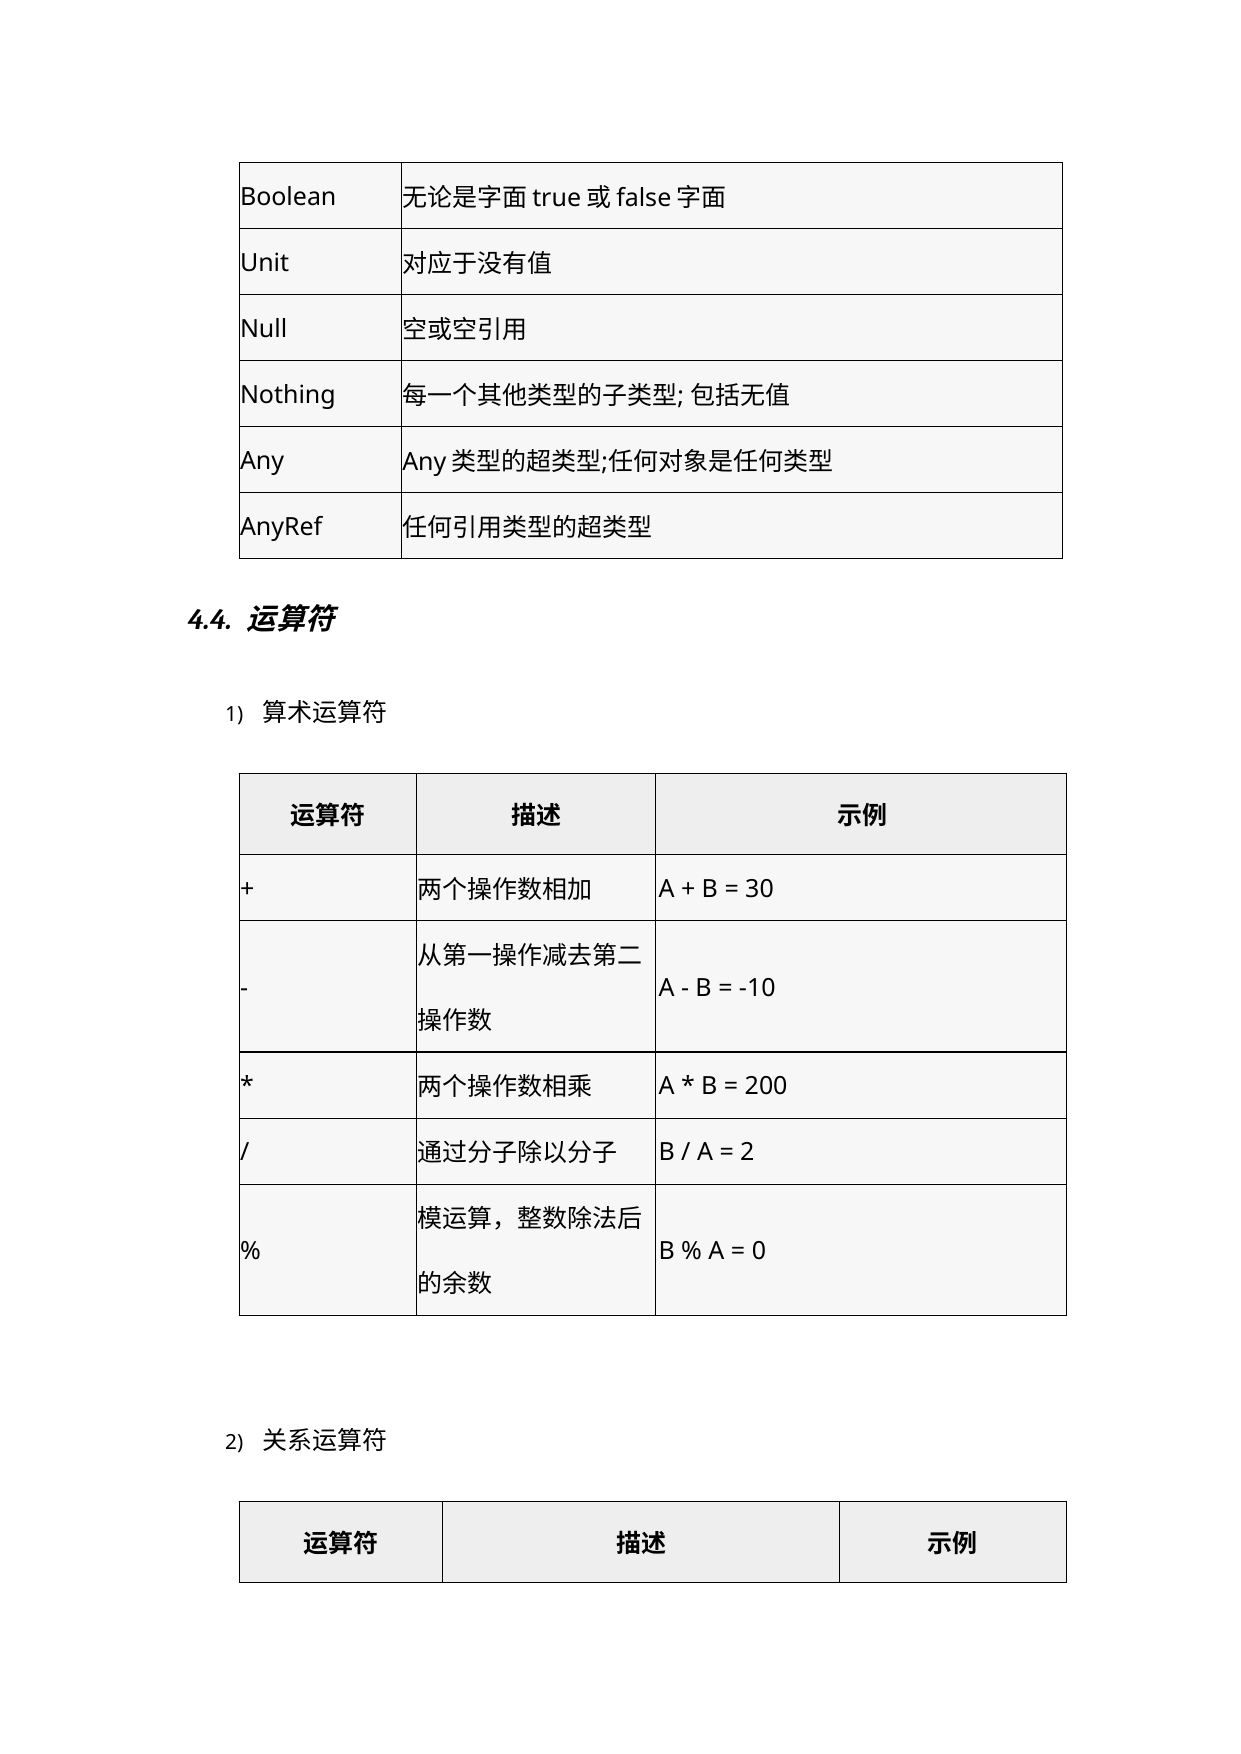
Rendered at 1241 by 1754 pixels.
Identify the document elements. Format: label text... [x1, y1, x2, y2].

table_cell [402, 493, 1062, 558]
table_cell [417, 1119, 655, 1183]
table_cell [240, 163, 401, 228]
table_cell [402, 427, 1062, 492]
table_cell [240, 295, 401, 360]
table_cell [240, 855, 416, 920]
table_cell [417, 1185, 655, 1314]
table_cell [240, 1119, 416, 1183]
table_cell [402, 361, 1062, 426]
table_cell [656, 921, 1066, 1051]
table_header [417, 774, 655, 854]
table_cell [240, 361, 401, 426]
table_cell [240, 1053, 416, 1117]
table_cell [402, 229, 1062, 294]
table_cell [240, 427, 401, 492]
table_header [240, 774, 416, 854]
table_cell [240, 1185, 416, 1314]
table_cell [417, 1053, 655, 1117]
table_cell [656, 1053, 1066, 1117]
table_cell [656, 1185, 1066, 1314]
list 关系运算符 [225, 1406, 1053, 1471]
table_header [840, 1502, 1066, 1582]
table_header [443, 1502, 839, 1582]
list 算术运算符 [225, 678, 1053, 743]
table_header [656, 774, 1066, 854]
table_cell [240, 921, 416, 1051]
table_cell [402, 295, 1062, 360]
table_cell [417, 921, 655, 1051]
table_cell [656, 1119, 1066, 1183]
subtitle 运算符 [187, 584, 1053, 649]
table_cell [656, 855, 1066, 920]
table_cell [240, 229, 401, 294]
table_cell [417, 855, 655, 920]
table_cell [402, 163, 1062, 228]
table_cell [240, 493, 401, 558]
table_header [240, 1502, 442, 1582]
